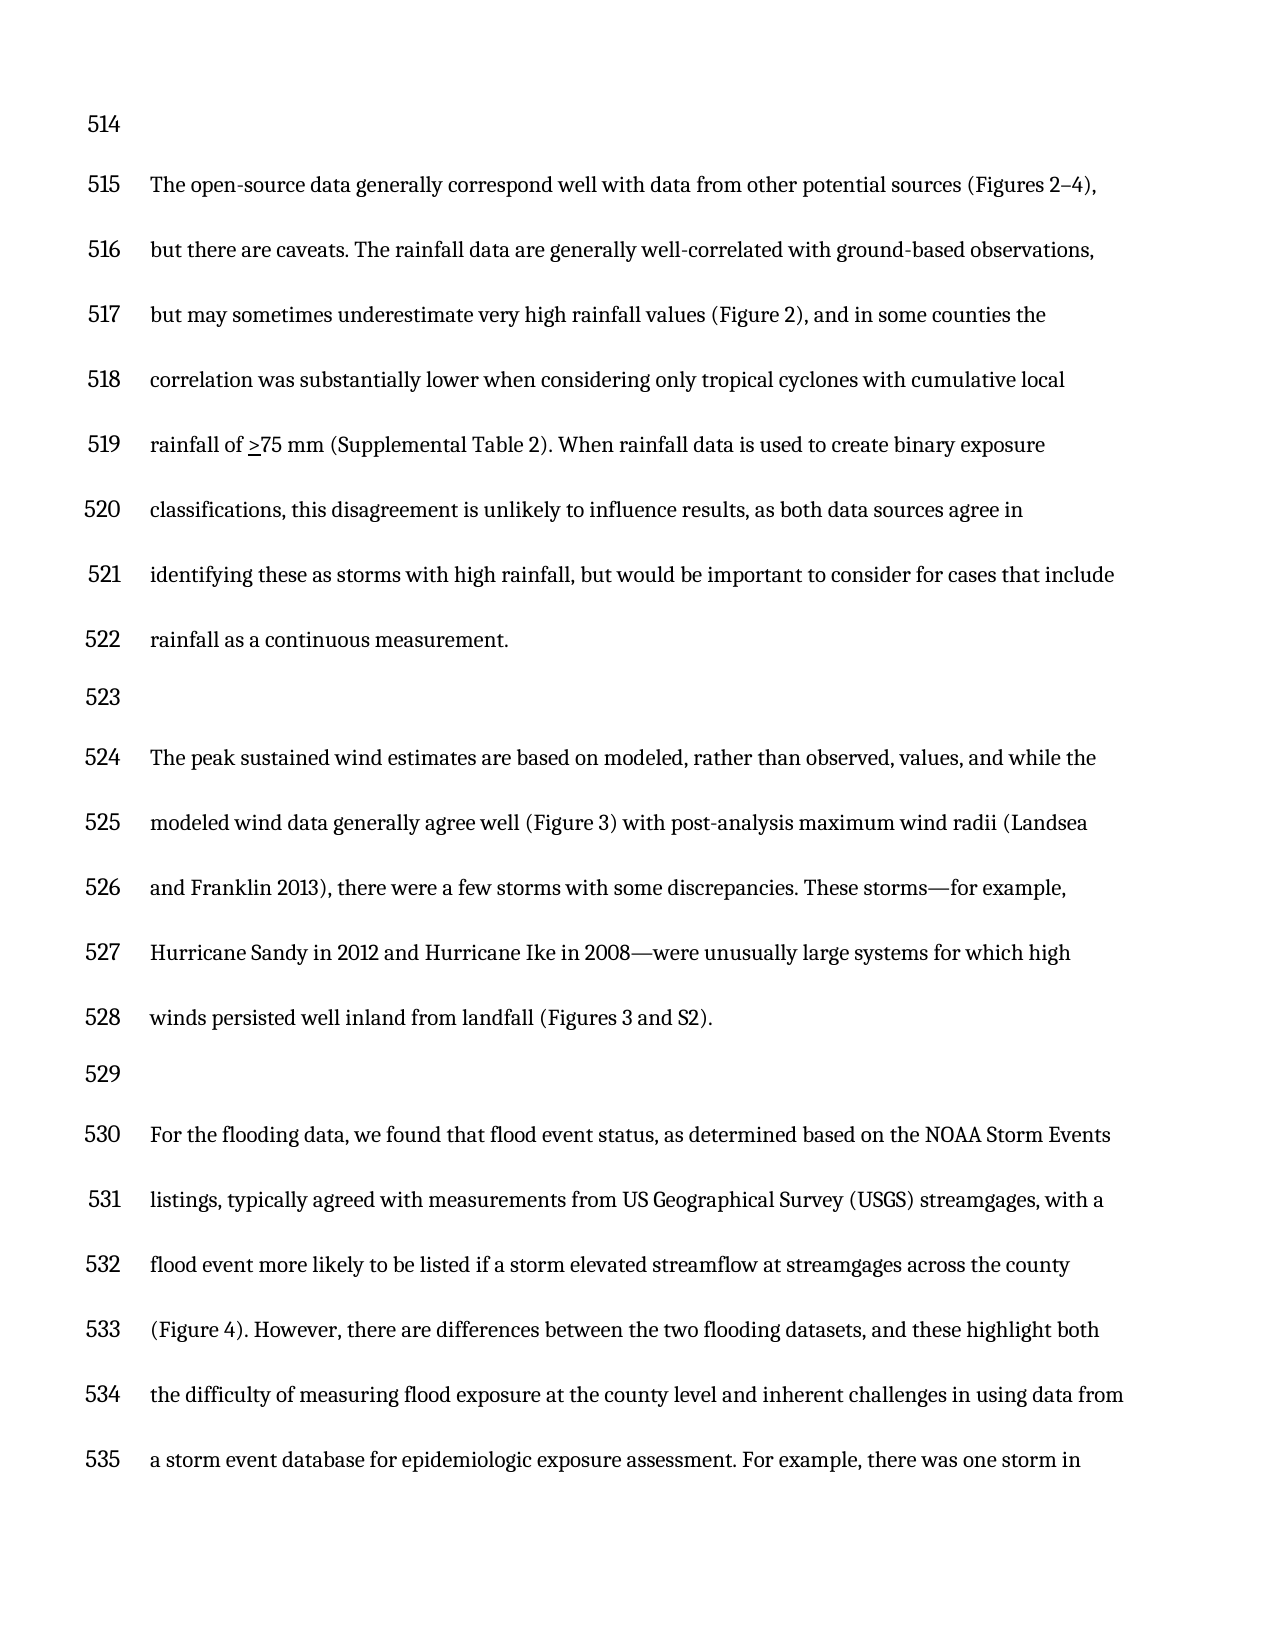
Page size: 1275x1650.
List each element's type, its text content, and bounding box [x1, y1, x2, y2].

text The peak sustained wind estimates are based on modeled, rather than observed, values, and while the modeled wind data generally agree well (Figure 3) with post-analysis maximum wind radii (Landsea and Franklin 2013), there were a few storms with some discrepancies. These storms—for example, Hurricane Sandy in 2012 and Hurricane Ike in 2008—were unusually large systems for which high winds persisted well inland from landfall (Figures 3 and S2). [150, 742, 1125, 1034]
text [150, 1119, 1125, 1477]
text The open-source data generally correspond well with data from other potential sources (Figures 2–4), but there are caveats. The rainfall data are generally well-correlated with ground-based observations, but may sometimes underestimate very high rainfall values (Figure 2), and in some counties the correlation was substantially lower when considering only tropical cyclones with cumulative local rainfall of >75 mm (Supplemental Table 2). When rainfall data is used to create binary exposure classifications, this disagreement is unlikely to influence results, as both data sources agree in identifying these as storms with high rainfall, but would be important to consider for cases that include rainfall as a continuous measurement. [150, 169, 1125, 656]
